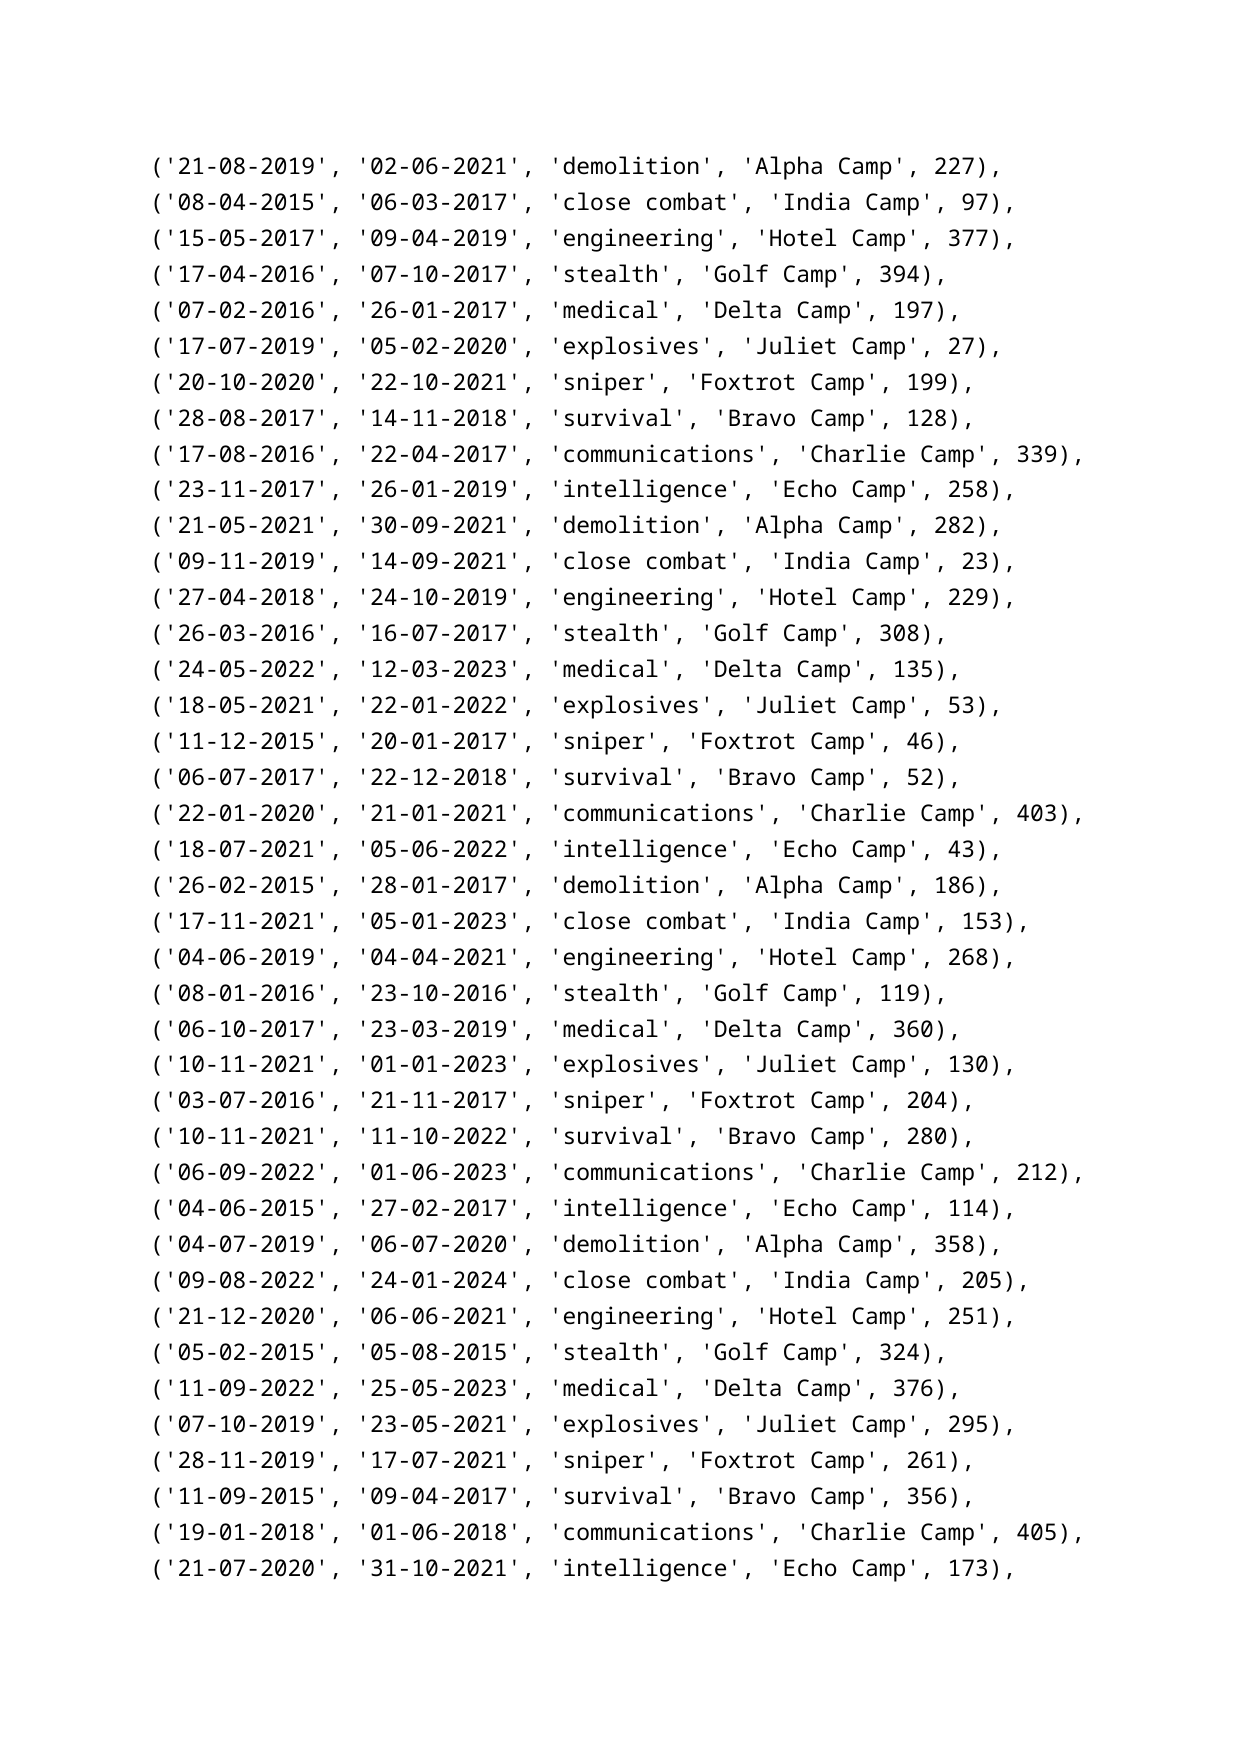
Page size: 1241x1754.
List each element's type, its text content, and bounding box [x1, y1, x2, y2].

text ('24-05-2022', '12-03-2023', 'medical', 'Delta Camp', 135), [150, 653, 1090, 684]
text ('08-01-2016', '23-10-2016', 'stealth', 'Golf Camp', 119), [150, 977, 1090, 1008]
text ('17-08-2016', '22-04-2017', 'communications', 'Charlie Camp', 339), [150, 437, 1090, 469]
text ('11-09-2015', '09-04-2017', 'survival', 'Bravo Camp', 356), [150, 1480, 1090, 1511]
text ('10-11-2021', '11-10-2022', 'survival', 'Bravo Camp', 280), [150, 1120, 1090, 1152]
text ('03-07-2016', '21-11-2017', 'sniper', 'Foxtrot Camp', 204), [150, 1084, 1090, 1116]
text ('06-09-2022', '01-06-2023', 'communications', 'Charlie Camp', 212), [150, 1156, 1090, 1187]
text ('21-07-2020', '31-10-2021', 'intelligence', 'Echo Camp', 173), [150, 1552, 1090, 1583]
text ('11-09-2022', '25-05-2023', 'medical', 'Delta Camp', 376), [150, 1372, 1090, 1403]
text ('04-07-2019', '06-07-2020', 'demolition', 'Alpha Camp', 358), [150, 1228, 1090, 1259]
text ('18-05-2021', '22-01-2022', 'explosives', 'Juliet Camp', 53), [150, 689, 1090, 720]
text ('09-11-2019', '14-09-2021', 'close combat', 'India Camp', 23), [150, 545, 1090, 577]
text ('04-06-2019', '04-04-2021', 'engineering', 'Hotel Camp', 268), [150, 941, 1090, 972]
text ('04-06-2015', '27-02-2017', 'intelligence', 'Echo Camp', 114), [150, 1192, 1090, 1223]
text ('09-08-2022', '24-01-2024', 'close combat', 'India Camp', 205), [150, 1264, 1090, 1295]
text ('07-02-2016', '26-01-2017', 'medical', 'Delta Camp', 197), [150, 294, 1090, 325]
text ('26-02-2015', '28-01-2017', 'demolition', 'Alpha Camp', 186), [150, 869, 1090, 900]
text ('17-11-2021', '05-01-2023', 'close combat', 'India Camp', 153), [150, 905, 1090, 936]
text ('23-11-2017', '26-01-2019', 'intelligence', 'Echo Camp', 258), [150, 473, 1090, 505]
text ('22-01-2020', '21-01-2021', 'communications', 'Charlie Camp', 403), [150, 797, 1090, 828]
text ('28-08-2017', '14-11-2018', 'survival', 'Bravo Camp', 128), [150, 402, 1090, 433]
text ('11-12-2015', '20-01-2017', 'sniper', 'Foxtrot Camp', 46), [150, 725, 1090, 756]
text ('17-07-2019', '05-02-2020', 'explosives', 'Juliet Camp', 27), [150, 330, 1090, 361]
text ('28-11-2019', '17-07-2021', 'sniper', 'Foxtrot Camp', 261), [150, 1444, 1090, 1475]
text ('19-01-2018', '01-06-2018', 'communications', 'Charlie Camp', 405), [150, 1516, 1090, 1547]
text ('26-03-2016', '16-07-2017', 'stealth', 'Golf Camp', 308), [150, 617, 1090, 648]
text ('06-10-2017', '23-03-2019', 'medical', 'Delta Camp', 360), [150, 1012, 1090, 1044]
text ('21-12-2020', '06-06-2021', 'engineering', 'Hotel Camp', 251), [150, 1300, 1090, 1331]
text ('15-05-2017', '09-04-2019', 'engineering', 'Hotel Camp', 377), [150, 222, 1090, 253]
text ('17-04-2016', '07-10-2017', 'stealth', 'Golf Camp', 394), [150, 258, 1090, 289]
text ('08-04-2015', '06-03-2017', 'close combat', 'India Camp', 97), [150, 186, 1090, 217]
text ('21-05-2021', '30-09-2021', 'demolition', 'Alpha Camp', 282), [150, 509, 1090, 541]
text ('18-07-2021', '05-06-2022', 'intelligence', 'Echo Camp', 43), [150, 833, 1090, 864]
text ('07-10-2019', '23-05-2021', 'explosives', 'Juliet Camp', 295), [150, 1408, 1090, 1439]
text ('05-02-2015', '05-08-2015', 'stealth', 'Golf Camp', 324), [150, 1336, 1090, 1367]
text ('06-07-2017', '22-12-2018', 'survival', 'Bravo Camp', 52), [150, 761, 1090, 792]
text ('10-11-2021', '01-01-2023', 'explosives', 'Juliet Camp', 130), [150, 1048, 1090, 1080]
text ('21-08-2019', '02-06-2021', 'demolition', 'Alpha Camp', 227), [150, 150, 1090, 181]
text ('27-04-2018', '24-10-2019', 'engineering', 'Hotel Camp', 229), [150, 581, 1090, 612]
text ('20-10-2020', '22-10-2021', 'sniper', 'Foxtrot Camp', 199), [150, 366, 1090, 397]
